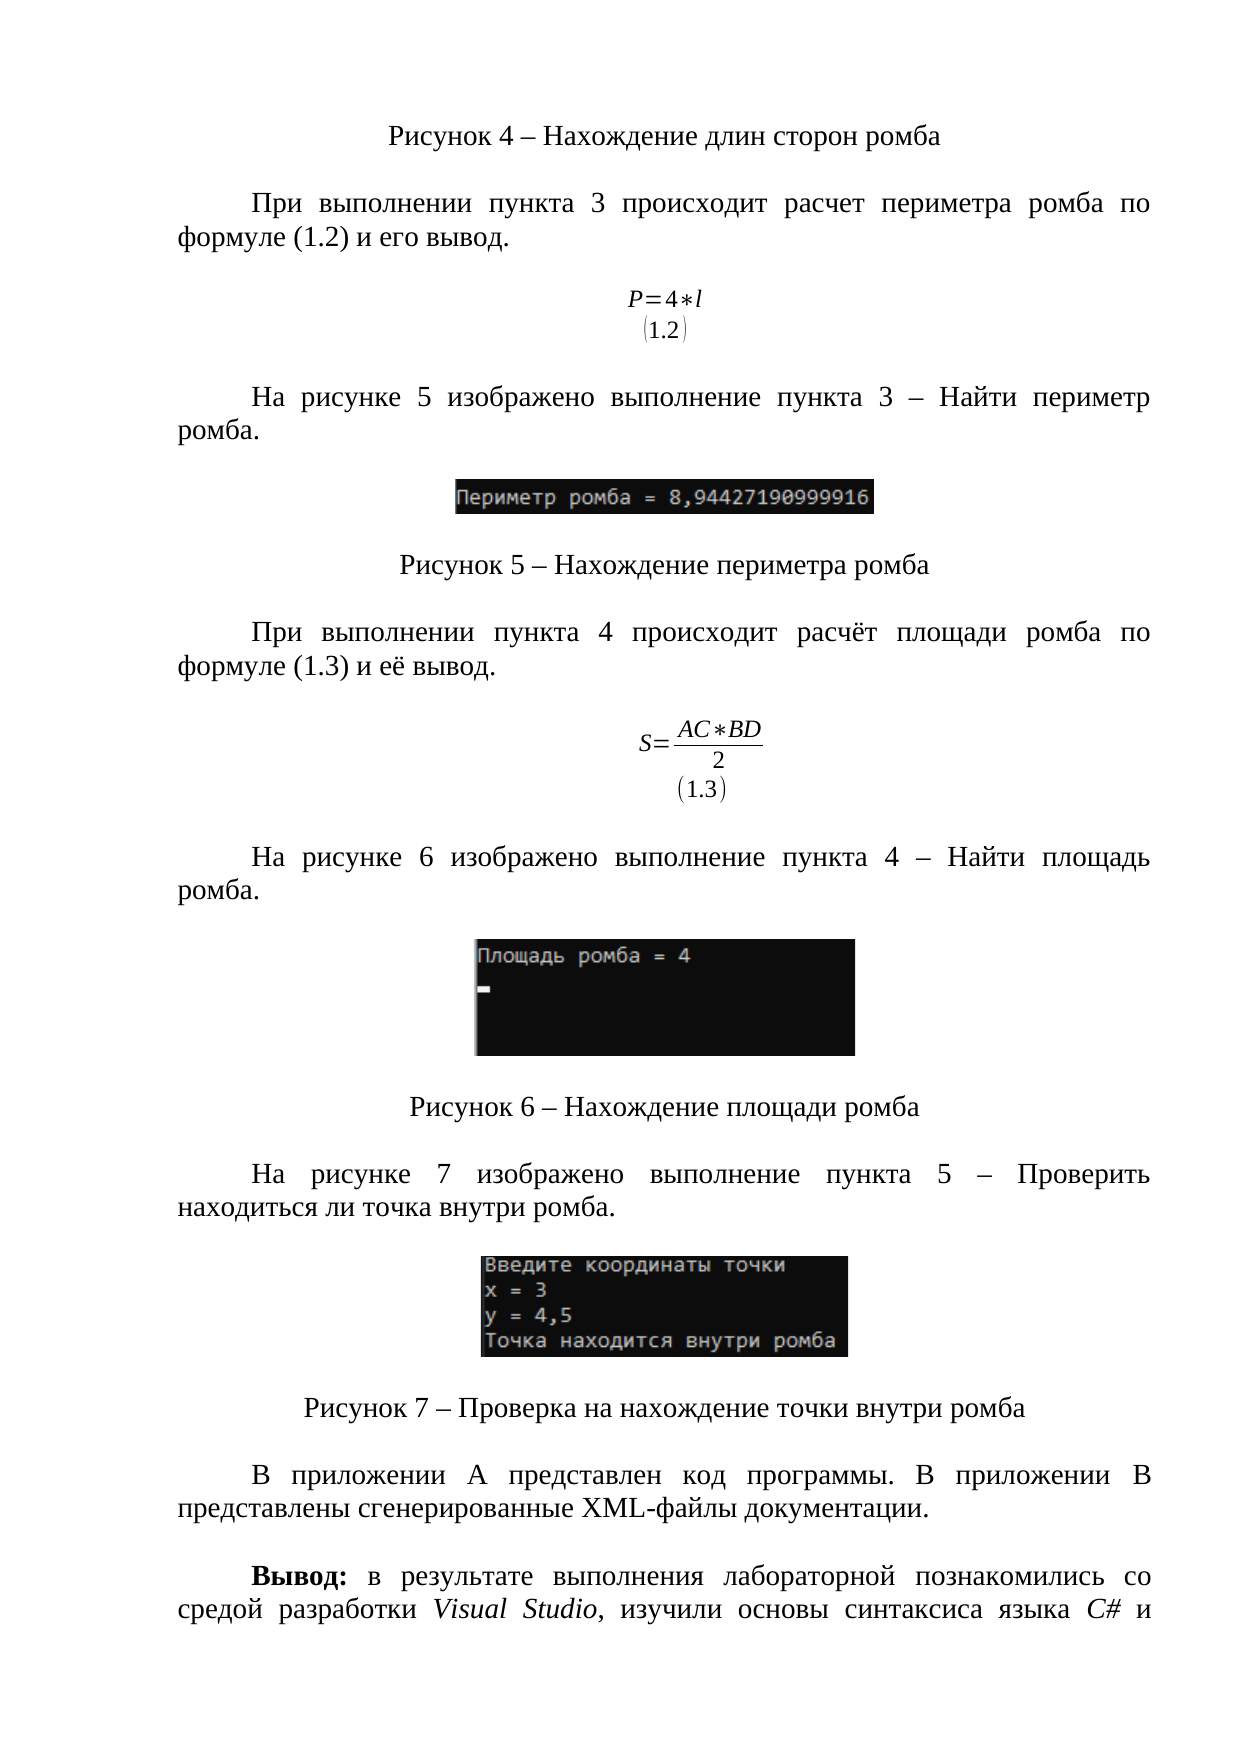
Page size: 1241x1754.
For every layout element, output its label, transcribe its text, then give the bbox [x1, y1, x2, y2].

picture [473, 939, 855, 1056]
text Рисунок 7 – Проверка на нахождение точки внутри ромба [177, 1390, 1152, 1423]
text На рисунке 7 изображено выполнение пункта 5 – Проверить находиться ли точка внутри ромба. [177, 1156, 1152, 1223]
text Рисунок 6 – Нахождение площади ромба [177, 1089, 1152, 1122]
text При выполнении пункта 3 происходит расчет периметра ромба по формуле (1.2) и его вывод. [177, 185, 1152, 252]
text На рисунке 5 изображено выполнение пункта 3 – Найти периметр ромба. [177, 379, 1152, 446]
text Рисунок 5 – Нахождение периметра ромба [177, 547, 1152, 581]
picture [480, 1256, 849, 1357]
text На рисунке 6 изображено выполнение пункта 4 – Найти площадь ромба. [177, 839, 1152, 906]
text В приложении А представлен код программы. В приложении B представлены сгенерированные XML-файлы документации. [177, 1457, 1152, 1524]
text При выполнении пункта 4 происходит расчёт площади ромба по формуле (1.3) и её вывод. [177, 614, 1152, 682]
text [177, 1558, 1152, 1625]
text Рисунок 4 – Нахождение длин сторон ромба [177, 118, 1152, 152]
picture [455, 479, 874, 514]
